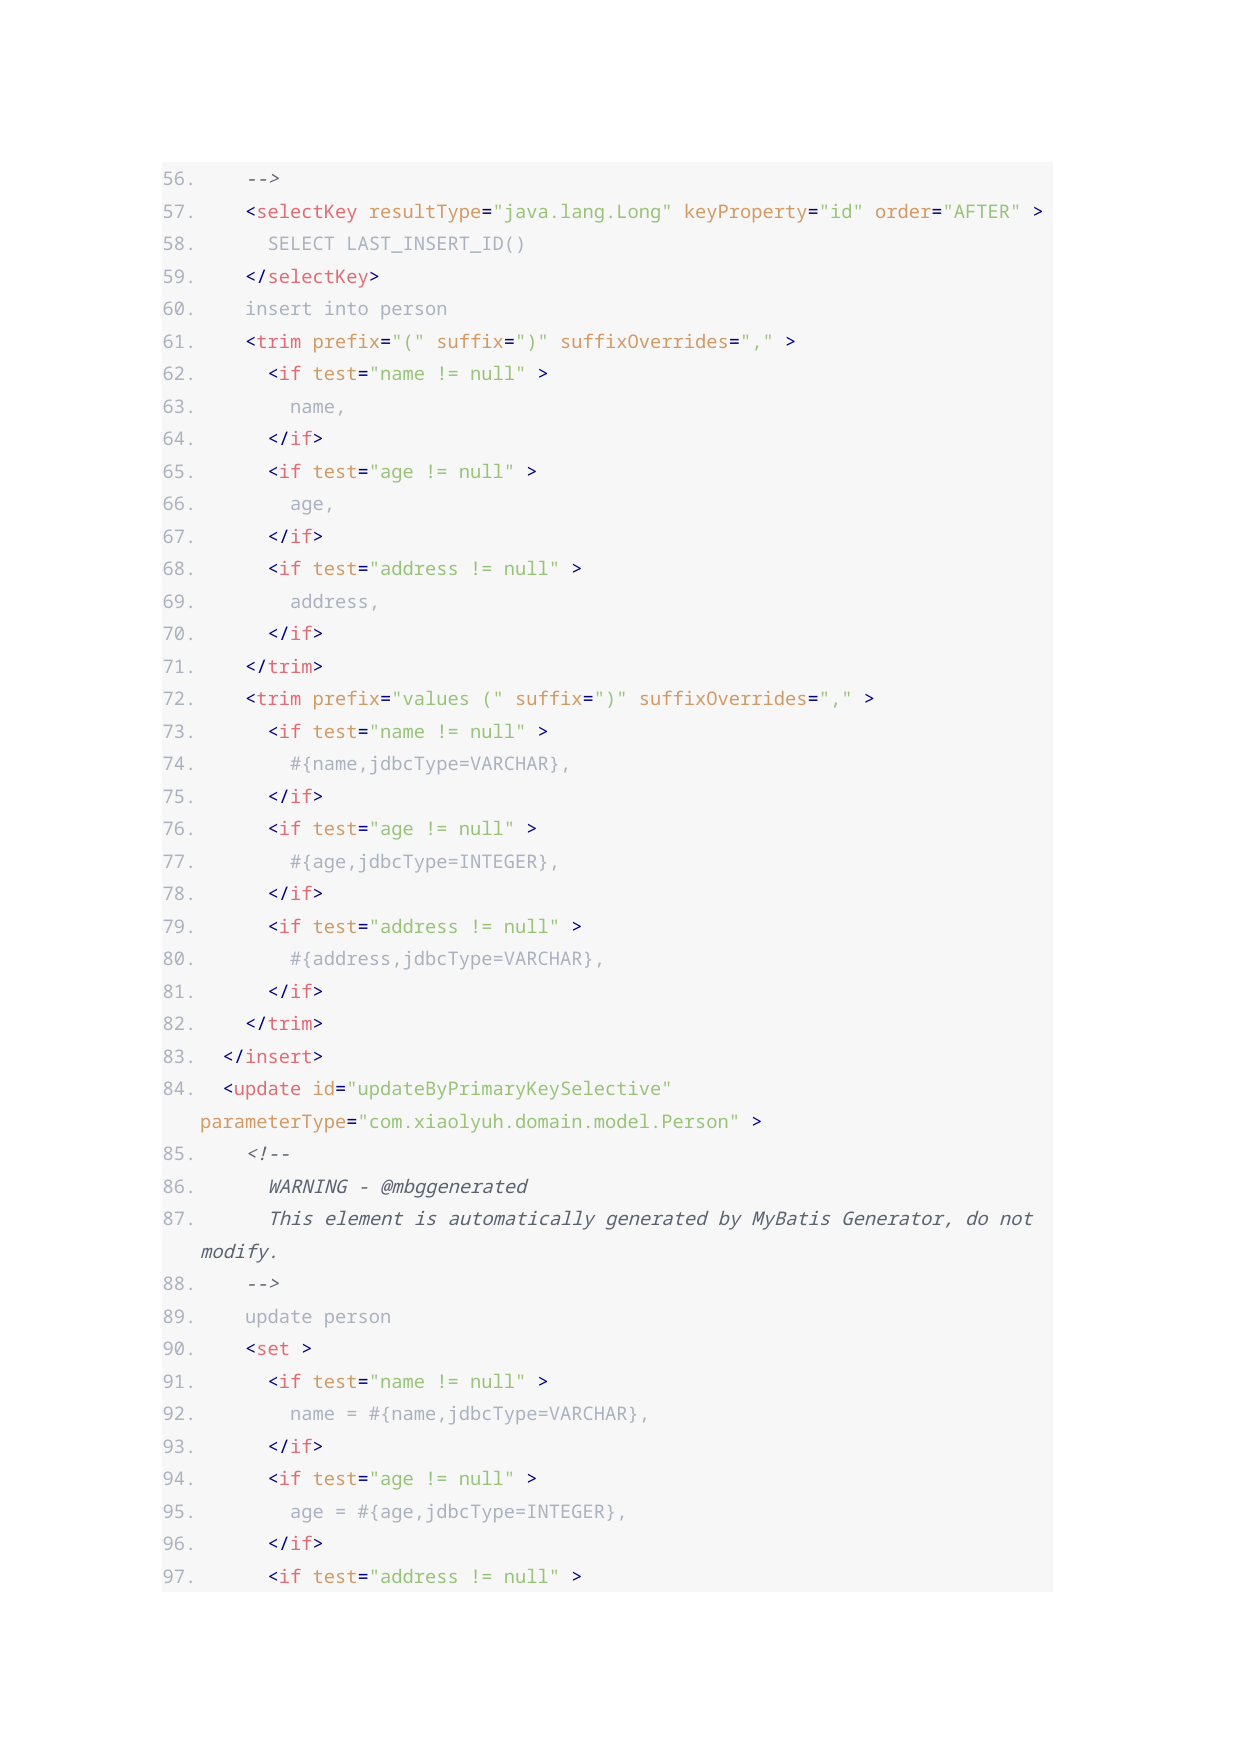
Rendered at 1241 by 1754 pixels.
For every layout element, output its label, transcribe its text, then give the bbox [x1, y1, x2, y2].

list <selectKey resultType="java.lang.Long" keyProperty="id" order="AFTER" > [162, 194, 1053, 227]
list <!-- [162, 1137, 1053, 1169]
list <if test="address != null" > [162, 909, 1053, 942]
list <if test="name != null" > [162, 714, 1053, 747]
list </if> [162, 519, 1053, 552]
list </if> [162, 1527, 1053, 1559]
list </if> [162, 877, 1053, 909]
list </selectKey> [162, 259, 1053, 292]
list <if test="age != null" > [162, 454, 1053, 487]
list age = #{age,jdbcType=INTEGER}, [162, 1494, 1053, 1527]
list WARNING - @mbggenerated [162, 1169, 1053, 1202]
list <if test="address != null" > [162, 552, 1053, 584]
list </if> [162, 617, 1053, 649]
list #{address,jdbcType=VARCHAR}, [162, 942, 1053, 974]
list <set > [162, 1332, 1053, 1364]
list </insert> [162, 1039, 1053, 1072]
list --> [162, 162, 1053, 194]
list <if test="address != null" > [162, 1559, 1053, 1592]
list --> [162, 1267, 1053, 1299]
list #{name,jdbcType=VARCHAR}, [162, 747, 1053, 779]
list </if> [162, 779, 1053, 812]
list update person [162, 1299, 1053, 1332]
list name = #{name,jdbcType=VARCHAR}, [162, 1397, 1053, 1429]
list <if test="name != null" > [162, 357, 1053, 389]
list #{age,jdbcType=INTEGER}, [162, 844, 1053, 877]
list </trim> [162, 649, 1053, 682]
list name, [162, 389, 1053, 422]
list This element is automatically generated by MyBatis Generator, do not modify. [162, 1202, 1053, 1267]
list </if> [162, 974, 1053, 1007]
list address, [162, 584, 1053, 617]
list </if> [162, 422, 1053, 454]
list insert into person [162, 292, 1053, 324]
list <trim prefix="values (" suffix=")" suffixOverrides="," > [162, 682, 1053, 714]
list <trim prefix="(" suffix=")" suffixOverrides="," > [162, 324, 1053, 357]
list SELECT LAST_INSERT_ID() [162, 227, 1053, 259]
list <if test="age != null" > [162, 812, 1053, 844]
list age, [162, 487, 1053, 519]
list <if test="age != null" > [162, 1462, 1053, 1494]
list <if test="name != null" > [162, 1364, 1053, 1397]
list </if> [162, 1429, 1053, 1462]
list </trim> [162, 1007, 1053, 1039]
list <update id="updateByPrimaryKeySelective" parameterType="com.xiaolyuh.domain.model.Person" > [162, 1072, 1053, 1137]
